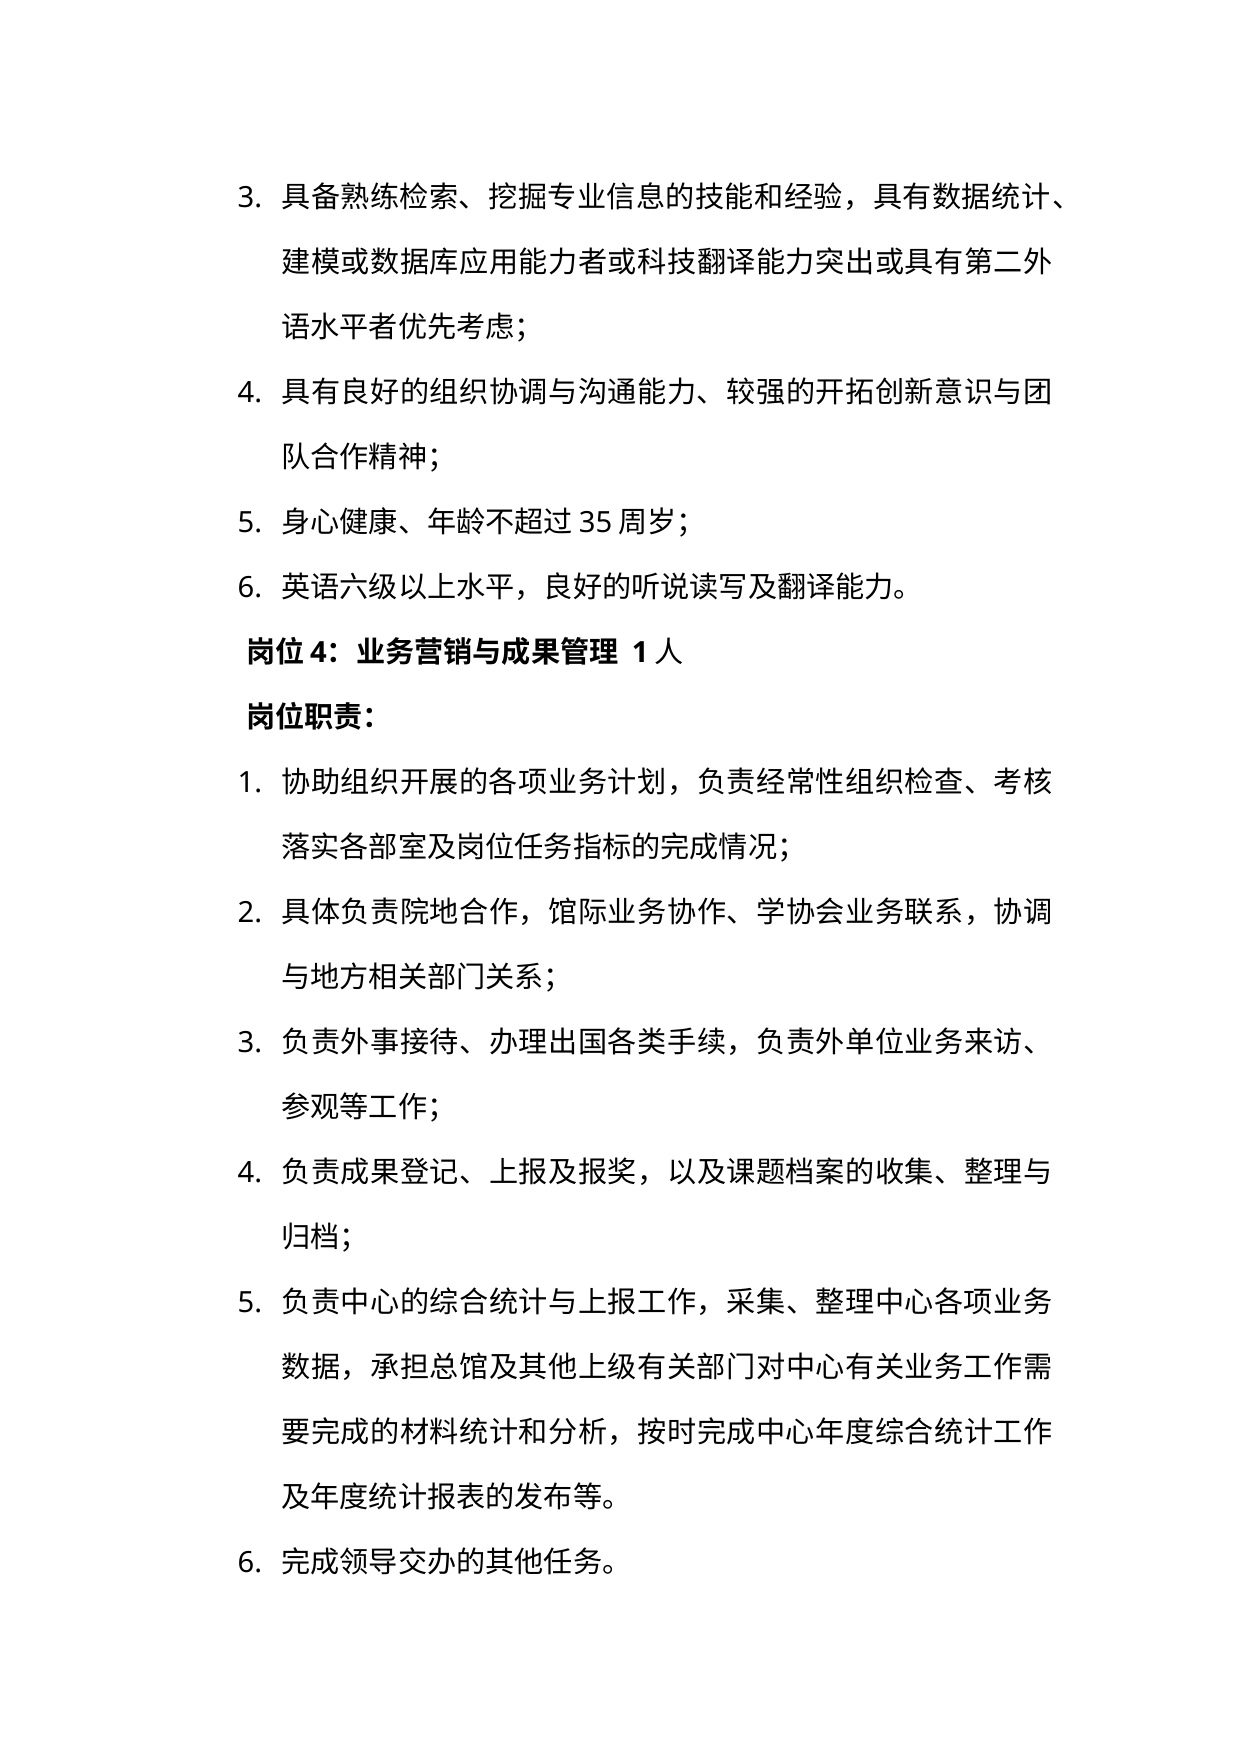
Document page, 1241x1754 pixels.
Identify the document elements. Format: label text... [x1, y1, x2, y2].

list 协助组织开展的各项业务计划，负责经常性组织检查、考核落实各部室及岗位任务指标的完成情况； [237, 747, 1053, 877]
list 负责中心的综合统计与上报工作，采集、整理中心各项业务数据，承担总馆及其他上级有关部门对中心有关业务工作需要完成的材料统计和分析，按时完成中心年度综合统计工作及年度统计报表的发布等。 [237, 1267, 1053, 1527]
text 岗位职责： [187, 682, 1053, 747]
list 身心健康、年龄不超过35周岁； [237, 487, 1053, 552]
text 岗位4：业务营销与成果管理 1人 [246, 617, 1053, 682]
list 具有良好的组织协调与沟通能力、较强的开拓创新意识与团队合作精神； [237, 357, 1053, 487]
list 负责成果登记、上报及报奖，以及课题档案的收集、整理与归档； [237, 1137, 1053, 1267]
list 具备熟练检索、挖掘专业信息的技能和经验，具有数据统计、建模或数据库应用能力者或科技翻译能力突出或具有第二外语水平者优先考虑； [237, 162, 1053, 357]
list 负责外事接待、办理出国各类手续，负责外单位业务来访、参观等工作； [237, 1007, 1053, 1137]
list 具体负责院地合作，馆际业务协作、学协会业务联系，协调与地方相关部门关系； [237, 877, 1053, 1007]
list 完成领导交办的其他任务。 [237, 1527, 1053, 1592]
list 英语六级以上水平，良好的听说读写及翻译能力。 [237, 552, 1053, 617]
